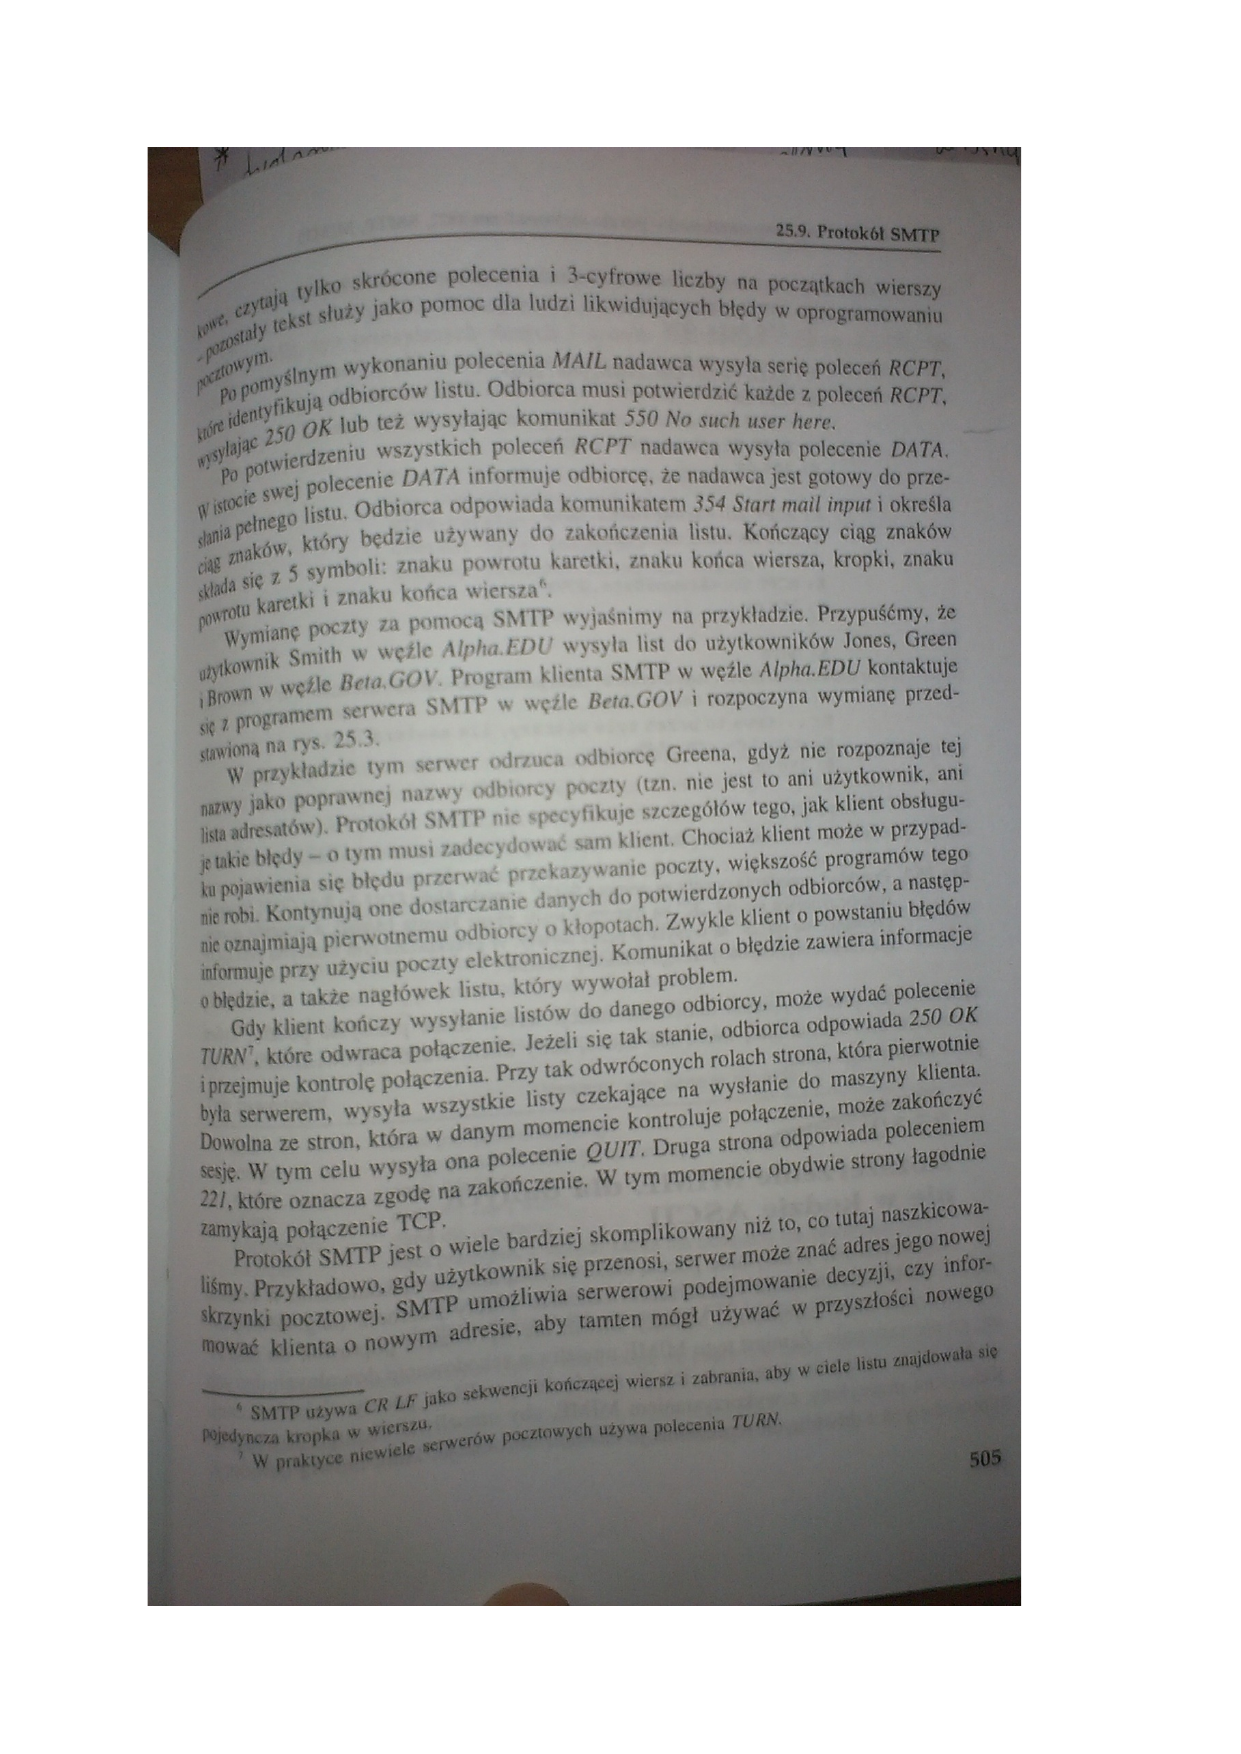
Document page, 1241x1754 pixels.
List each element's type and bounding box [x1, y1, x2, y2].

picture [147, 147, 1022, 1606]
